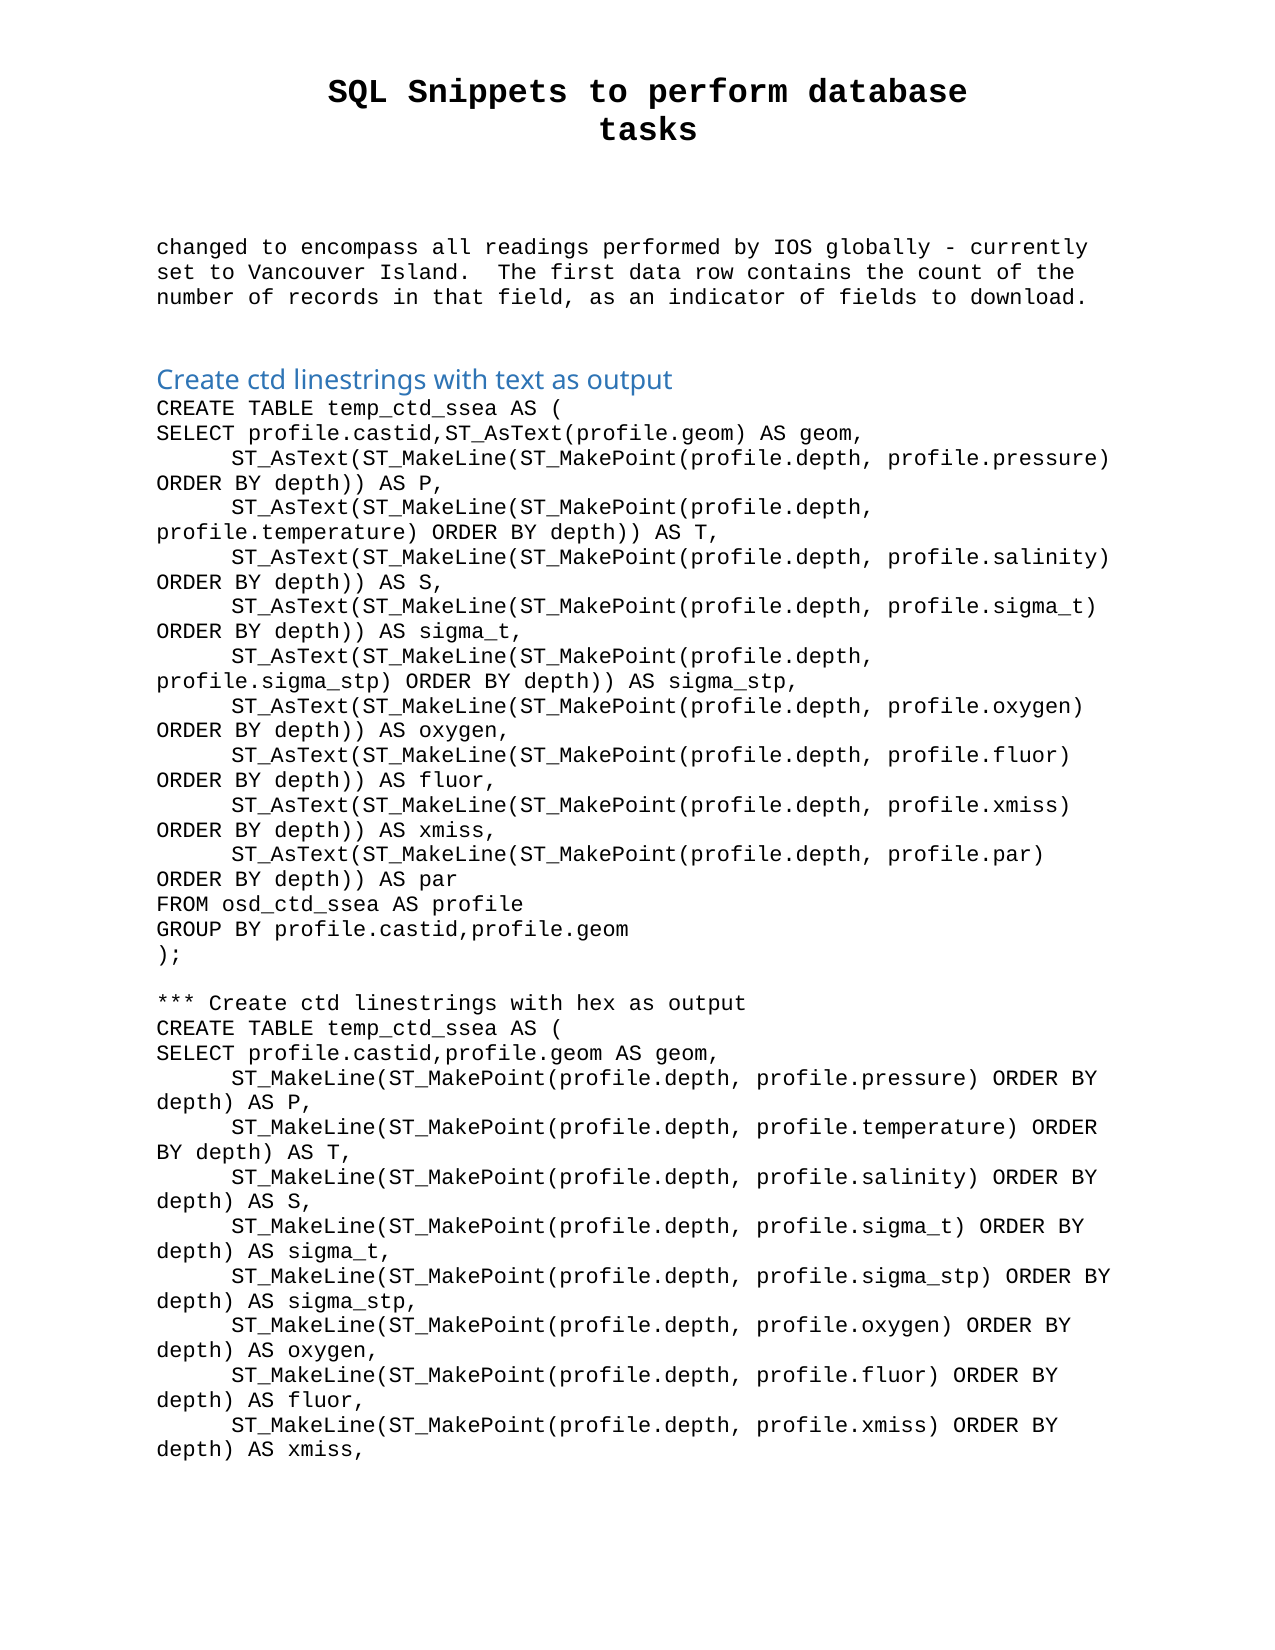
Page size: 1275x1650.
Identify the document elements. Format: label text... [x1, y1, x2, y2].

text ST_AsText(ST_MakeLine(ST_MakePoint(profile.depth, profile.sigma_t) ORDER BY depth)) AS sigma_t, [156, 596, 1119, 645]
text ST_AsText(ST_MakeLine(ST_MakePoint(profile.depth, profile.temperature) ORDER BY depth)) AS T, [156, 496, 1119, 546]
text CREATE TABLE temp_ctd_ssea AS ( [156, 1017, 1119, 1042]
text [156, 236, 1119, 311]
text ST_MakeLine(ST_MakePoint(profile.depth, profile.fluor) ORDER BY depth) AS fluor, [156, 1364, 1119, 1414]
text ST_MakeLine(ST_MakePoint(profile.depth, profile.sigma_stp) ORDER BY depth) AS sigma_stp, [156, 1265, 1119, 1314]
text ST_MakeLine(ST_MakePoint(profile.depth, profile.oxygen) ORDER BY depth) AS oxygen, [156, 1314, 1119, 1364]
text *** Create ctd linestrings with hex as output [156, 992, 1119, 1017]
text ST_AsText(ST_MakeLine(ST_MakePoint(profile.depth, profile.fluor) ORDER BY depth)) AS fluor, [156, 744, 1119, 794]
text ST_MakeLine(ST_MakePoint(profile.depth, profile.pressure) ORDER BY depth) AS P, [156, 1067, 1119, 1116]
text ST_AsText(ST_MakeLine(ST_MakePoint(profile.depth, profile.sigma_stp) ORDER BY depth)) AS sigma_stp, [156, 645, 1119, 695]
text Create ctd linestrings with text as output [156, 360, 1119, 397]
text ST_AsText(ST_MakeLine(ST_MakePoint(profile.depth, profile.par) ORDER BY depth)) AS par [156, 843, 1119, 893]
text ST_MakeLine(ST_MakePoint(profile.depth, profile.xmiss) ORDER BY depth) AS xmiss, [156, 1414, 1119, 1463]
text FROM osd_ctd_ssea AS profile [156, 893, 1119, 918]
text SELECT profile.castid,profile.geom AS geom, [156, 1042, 1119, 1067]
text SELECT profile.castid,ST_AsText(profile.geom) AS geom, [156, 422, 1119, 447]
text ST_AsText(ST_MakeLine(ST_MakePoint(profile.depth, profile.oxygen) ORDER BY depth)) AS oxygen, [156, 695, 1119, 744]
text ST_MakeLine(ST_MakePoint(profile.depth, profile.temperature) ORDER BY depth) AS T, [156, 1116, 1119, 1166]
text ST_AsText(ST_MakeLine(ST_MakePoint(profile.depth, profile.pressure) ORDER BY depth)) AS P, [156, 447, 1119, 496]
text ST_AsText(ST_MakeLine(ST_MakePoint(profile.depth, profile.salinity) ORDER BY depth)) AS S, [156, 546, 1119, 596]
text ST_AsText(ST_MakeLine(ST_MakePoint(profile.depth, profile.xmiss) ORDER BY depth)) AS xmiss, [156, 794, 1119, 843]
text CREATE TABLE temp_ctd_ssea AS ( [156, 397, 1119, 422]
text ST_MakeLine(ST_MakePoint(profile.depth, profile.salinity) ORDER BY depth) AS S, [156, 1166, 1119, 1215]
text ST_MakeLine(ST_MakePoint(profile.depth, profile.sigma_t) ORDER BY depth) AS sigma_t, [156, 1215, 1119, 1265]
text GROUP BY profile.castid,profile.geom [156, 918, 1119, 943]
text ); [156, 943, 1119, 967]
